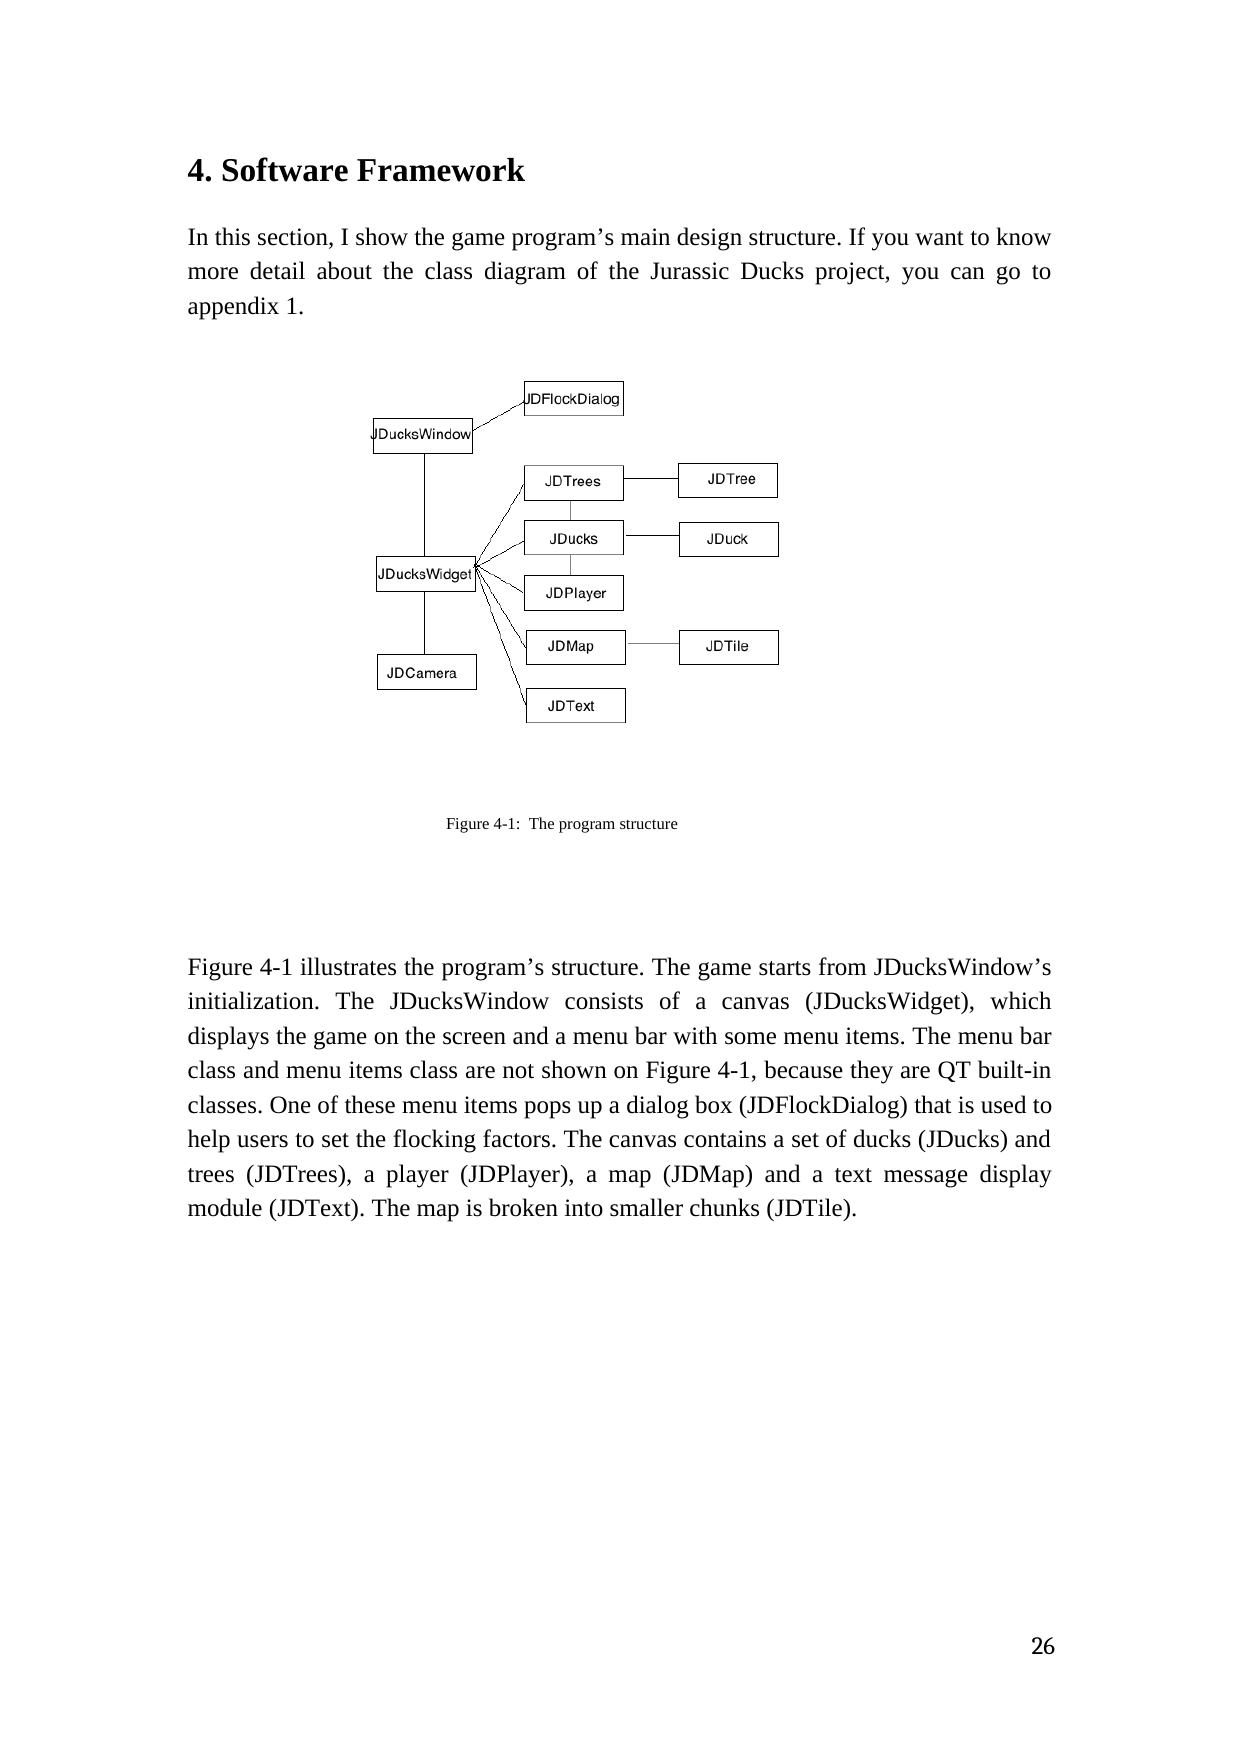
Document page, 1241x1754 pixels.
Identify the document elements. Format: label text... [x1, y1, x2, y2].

text Figure 4-1: The program structure [337, 814, 1053, 833]
subtitle 4. Software Framework [187, 150, 1053, 188]
picture [300, 366, 882, 802]
text Figure 4-1 illustrates the program’s structure. The game starts from JDucksWindow’s initialization. The JDucksWindow consists of a canvas (JDucksWidget), which displays the game on the screen and a menu bar with some menu items. The menu bar class and menu items class are not shown on Figure 4-1, because they are QT built-in classes. One of these menu items pops up a dialog box (JDFlockDialog) that is used to help users to set the flocking factors. The canvas contains a set of ducks (JDucks) and trees (JDTrees), a player (JDPlayer), a map (JDMap) and a text message display module (JDText). The map is broken into smaller chunks (JDTile). [187, 952, 1053, 1222]
text In this section, I show the game program’s main design structure. If you want to know more detail about the class diagram of the Jurassic Ducks project, you can go to appendix 1. [187, 222, 1053, 319]
